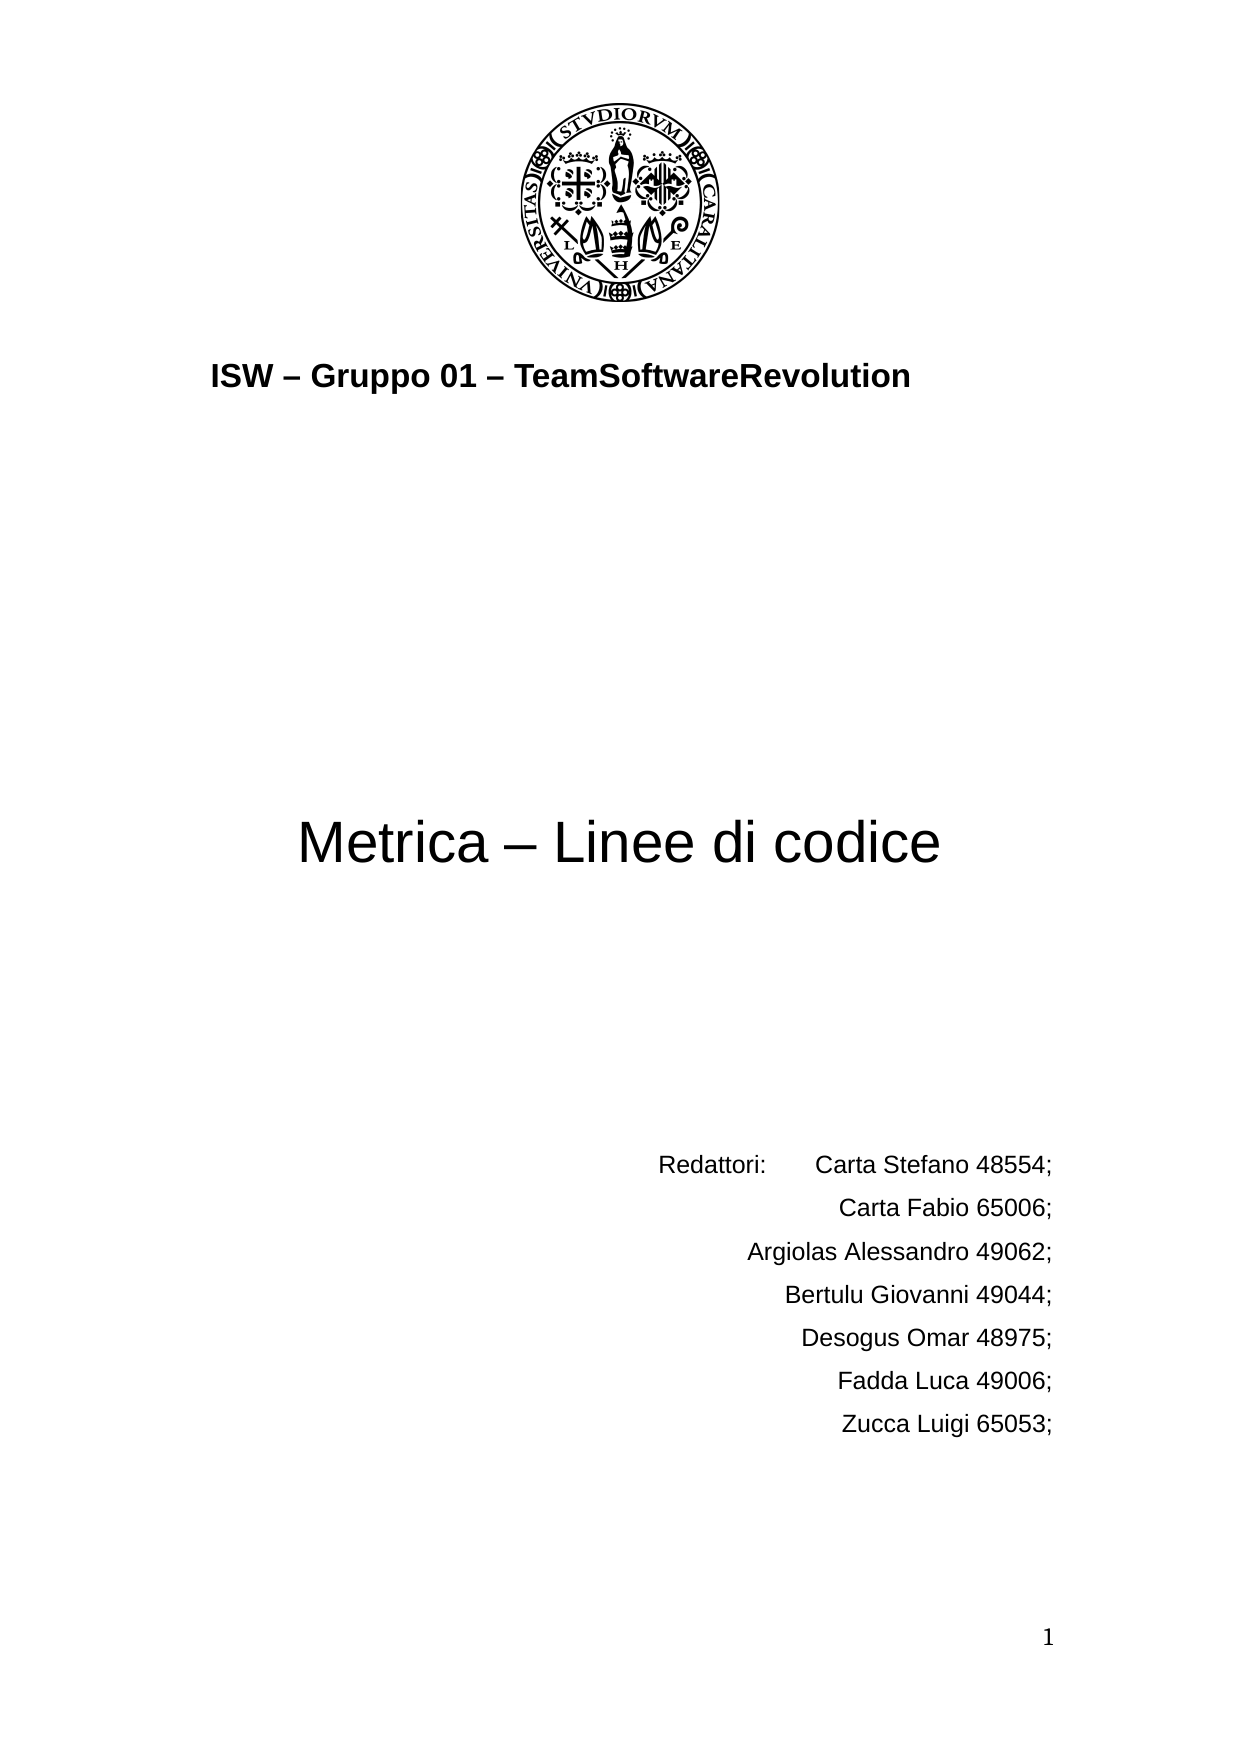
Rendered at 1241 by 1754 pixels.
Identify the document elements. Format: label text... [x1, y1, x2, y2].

text Metrica – Linee di codice [187, 808, 1053, 875]
text Bertulu Giovanni 49044; [262, 1280, 1053, 1308]
text Argiolas Alessandro 49062; [262, 1237, 1053, 1265]
text Desogus Omar 48975; [262, 1323, 1053, 1352]
text Carta Fabio 65006; [262, 1193, 1053, 1222]
picture [520, 103, 720, 302]
subtitle ISW – Gruppo 01 – TeamSoftwareRevolution [69, 356, 1053, 394]
text Redattori: Carta Stefano 48554; [262, 1150, 1053, 1179]
text Zucca Luigi 65053; [262, 1409, 1053, 1438]
text Fadda Luca 49006; [262, 1366, 1053, 1395]
